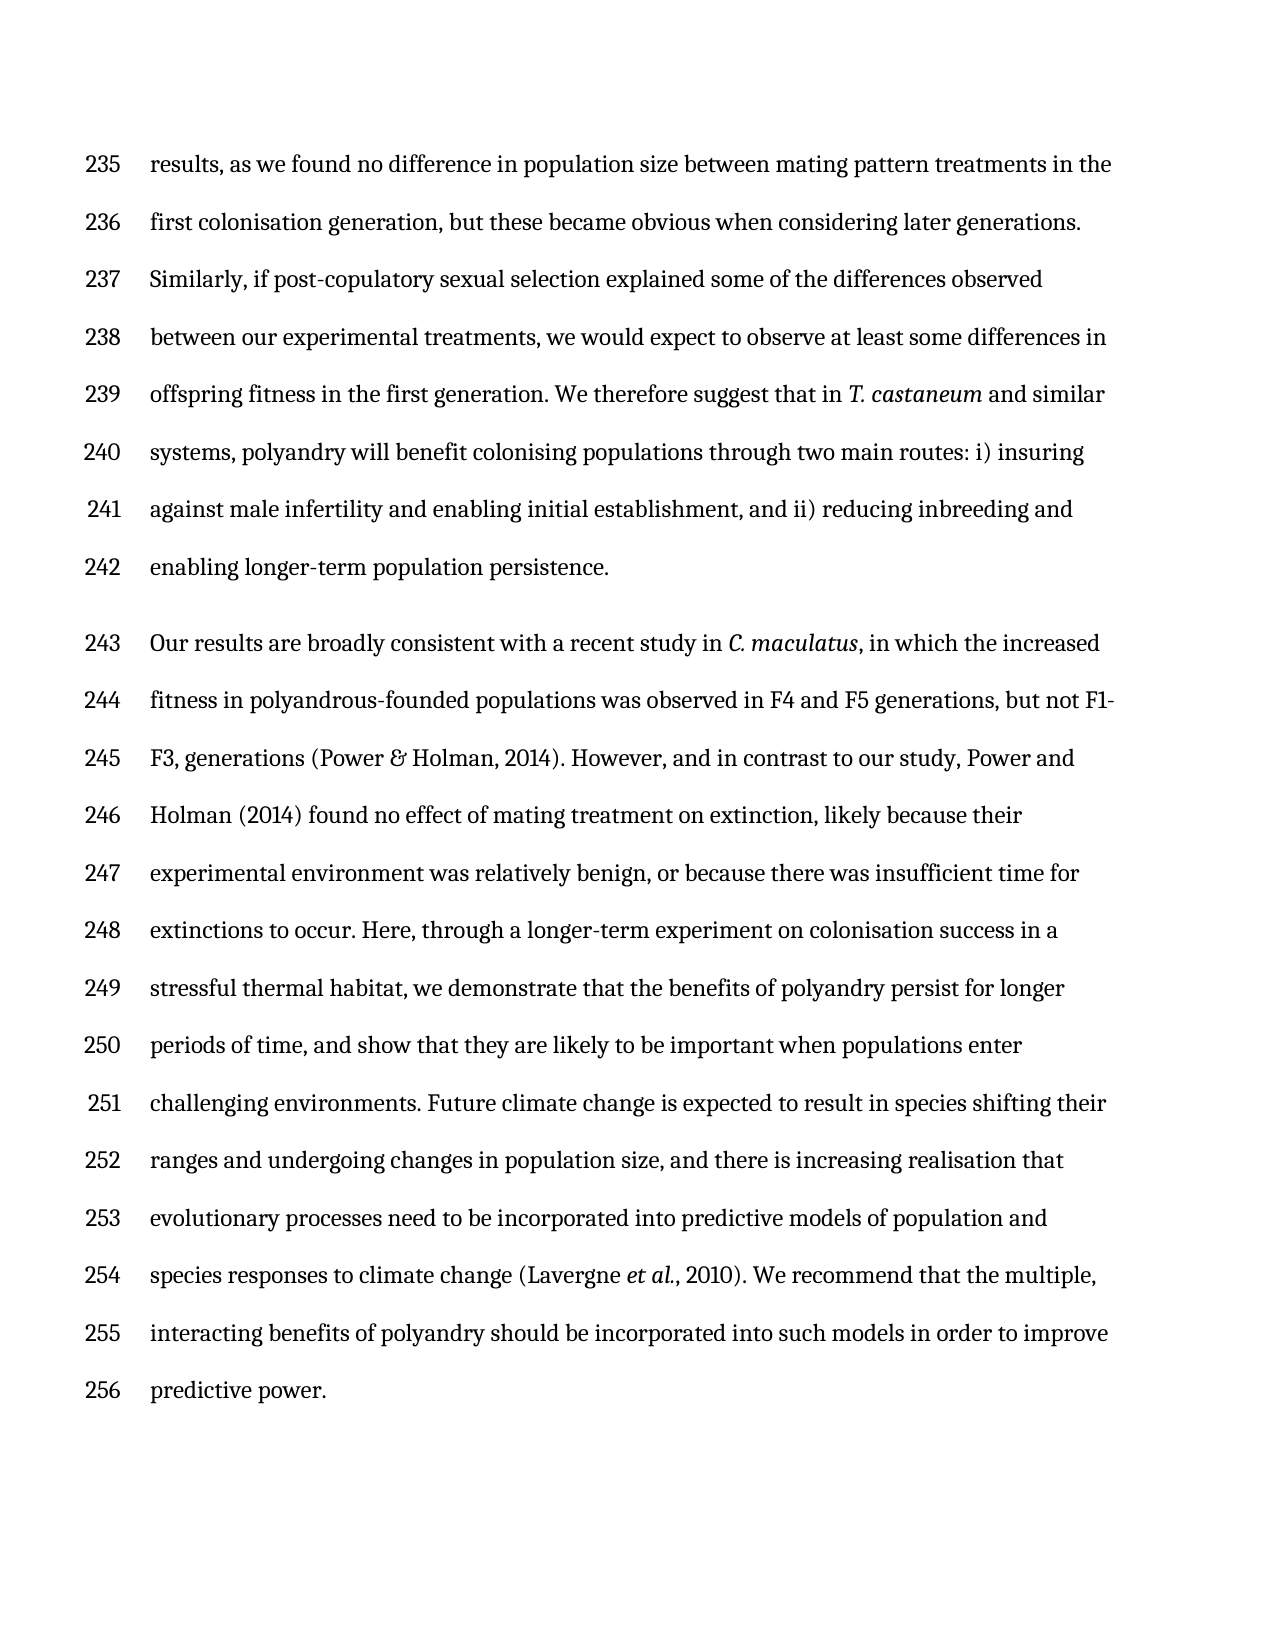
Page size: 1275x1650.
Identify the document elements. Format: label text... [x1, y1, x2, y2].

text Our results are broadly consistent with a recent study in C. maculatus, in which the increased fitness in polyandrous-founded populations was observed in F4 and F5 generations, but not F1-F3, generations (Power & Holman, 2014). However, and in contrast to our study, Power and Holman (2014) found no effect of mating treatment on extinction, likely because their experimental environment was relatively benign, or because there was insufficient time for extinctions to occur. Here, through a longer-term experiment on colonisation success in a stressful thermal habitat, we demonstrate that the benefits of polyandry persist for longer periods of time, and show that they are likely to be important when populations enter challenging environments. Future climate change is expected to result in species shifting their ranges and undergoing changes in population size, and there is increasing realisation that evolutionary processes need to be incorporated into predictive models of population and species responses to climate change (Lavergne et al., 2010). We recommend that the multiple, interacting benefits of polyandry should be incorporated into such models in order to improve predictive power. [150, 629, 1125, 1405]
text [150, 150, 1125, 581]
